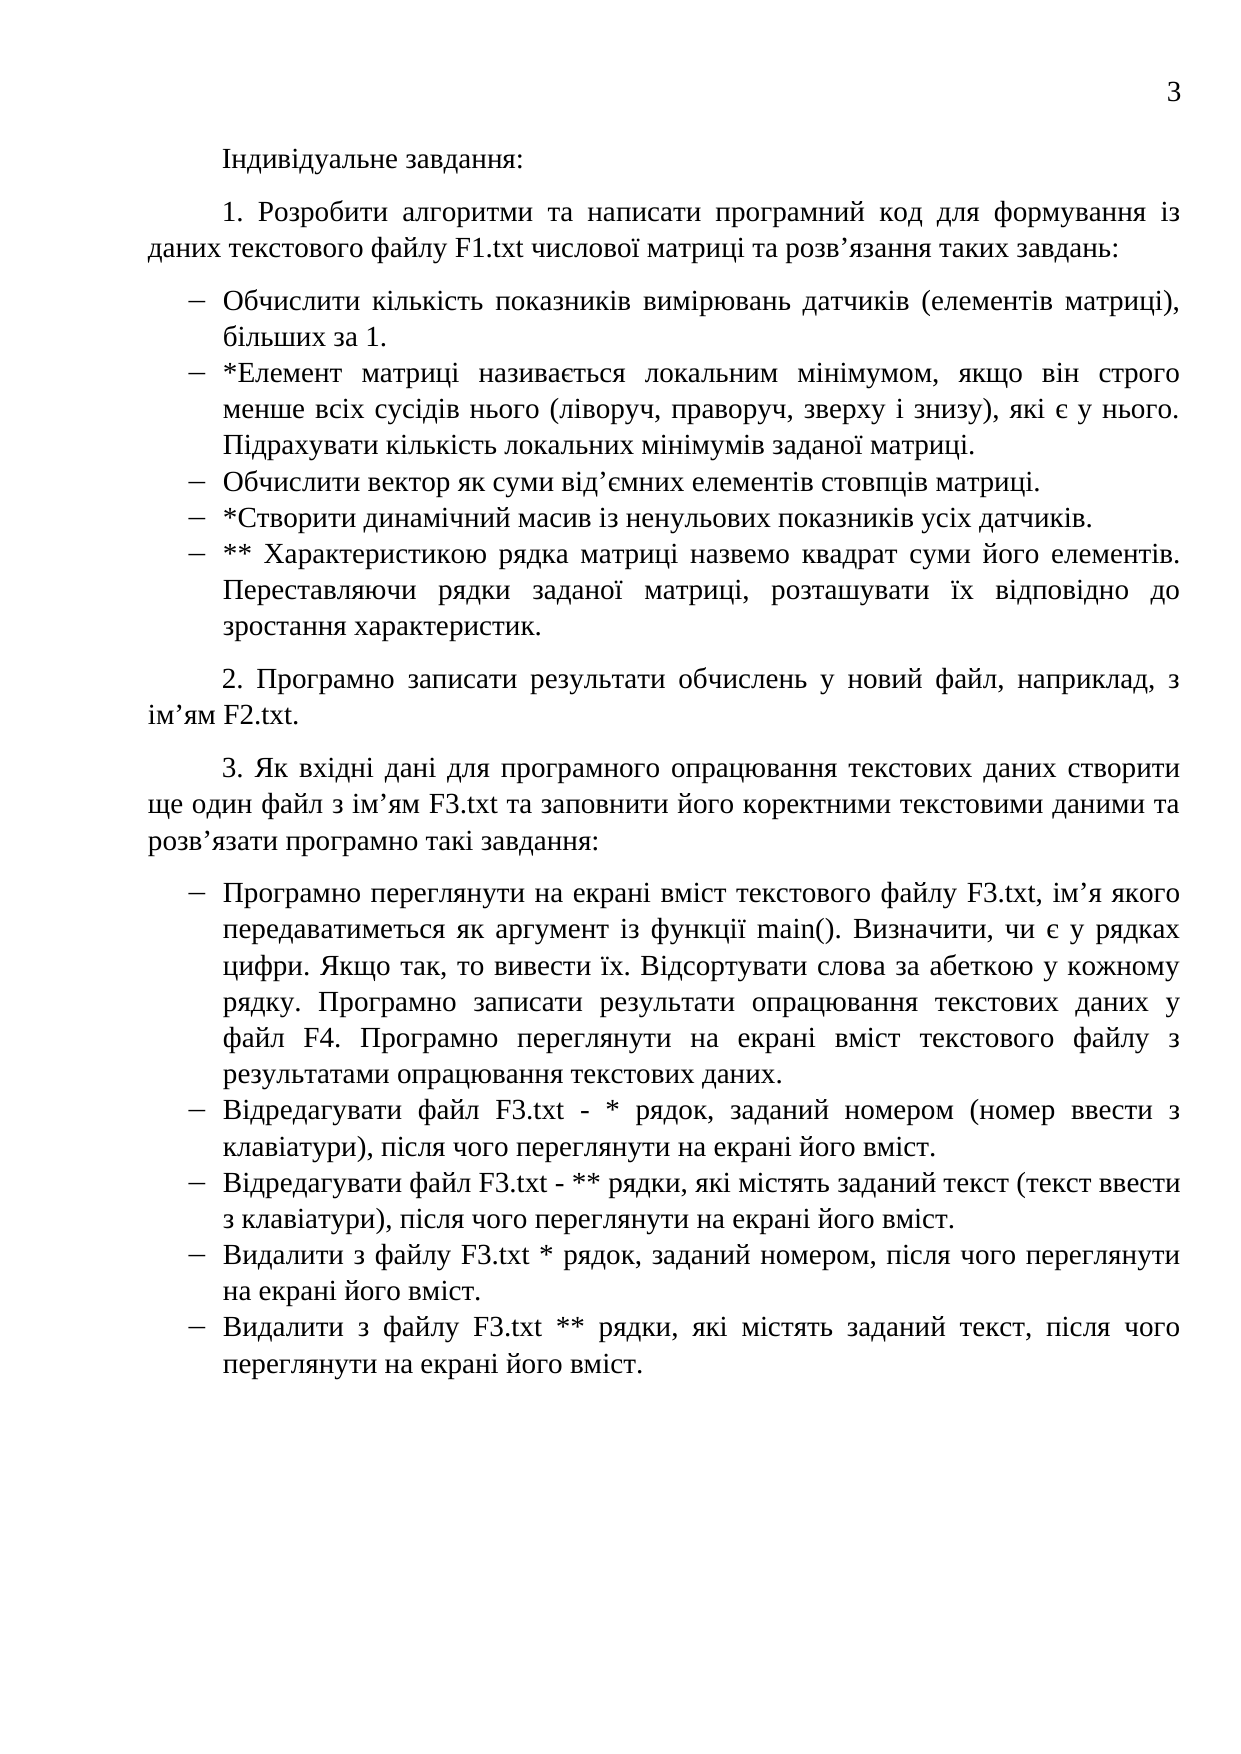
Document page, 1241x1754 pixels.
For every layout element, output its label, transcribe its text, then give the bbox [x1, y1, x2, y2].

text Індивідуальне завдання: [148, 141, 1181, 174]
text 3. Як вхідні дані для програмного опрацювання текстових даних створити ще один файл з ім’ям F3.txt та заповнити його коректними текстовими даними та розв’язати програмно такі завдання: [148, 750, 1181, 856]
text 2. Програмно записати результати обчислень у новий файл, наприклад, з ім’ям F2.txt. [148, 661, 1181, 731]
list Відредагувати файл F3.txt - ** рядки, які містять заданий текст (текст ввести з клавіатури), після чого переглянути на екрані його вміст. [185, 1165, 1181, 1234]
list Обчислити кількість показників вимірювань датчиків (елементів матриці), більших за 1. [185, 283, 1181, 352]
text 1. Розробити алгоритми та написати програмний код для формування із даних текстового файлу F1.txt числової матриці та розв’язання таких завдань: [148, 194, 1181, 263]
list Відредагувати файл F3.txt - * рядок, заданий номером (номер ввести з клавіатури), після чого переглянути на екрані його вміст. [185, 1092, 1181, 1162]
list *Створити динамічний масив із ненульових показників усіх датчиків. [185, 500, 1181, 533]
list ** Характеристикою рядка матриці назвемо квадрат суми його елементів. Переставляючи рядки заданої матриці, розташувати їх відповідно до зростання характеристик. [185, 536, 1181, 642]
list Видалити з файлу F3.txt ** рядки, які містять заданий текст, після чого переглянути на екрані його вміст. [185, 1309, 1181, 1379]
list Обчислити вектор як суми від’ємних елементів стовпців матриці. [185, 464, 1181, 497]
list Програмно переглянути на екрані вміст текстового файлу F3.txt, ім’я якого передаватиметься як аргумент із функції main(). Визначити, чи є у рядках цифри. Якщо так, то вивести їх. Відсортувати слова за абеткою у кожному рядку. Програмно записати результати опрацювання текстових даних у файл F4. Програмно переглянути на екрані вміст текстового файлу з результатами опрацювання текстових даних. [185, 875, 1181, 1090]
list Видалити з файлу F3.txt * рядок, заданий номером, після чого переглянути на екрані його вміст. [185, 1237, 1181, 1307]
